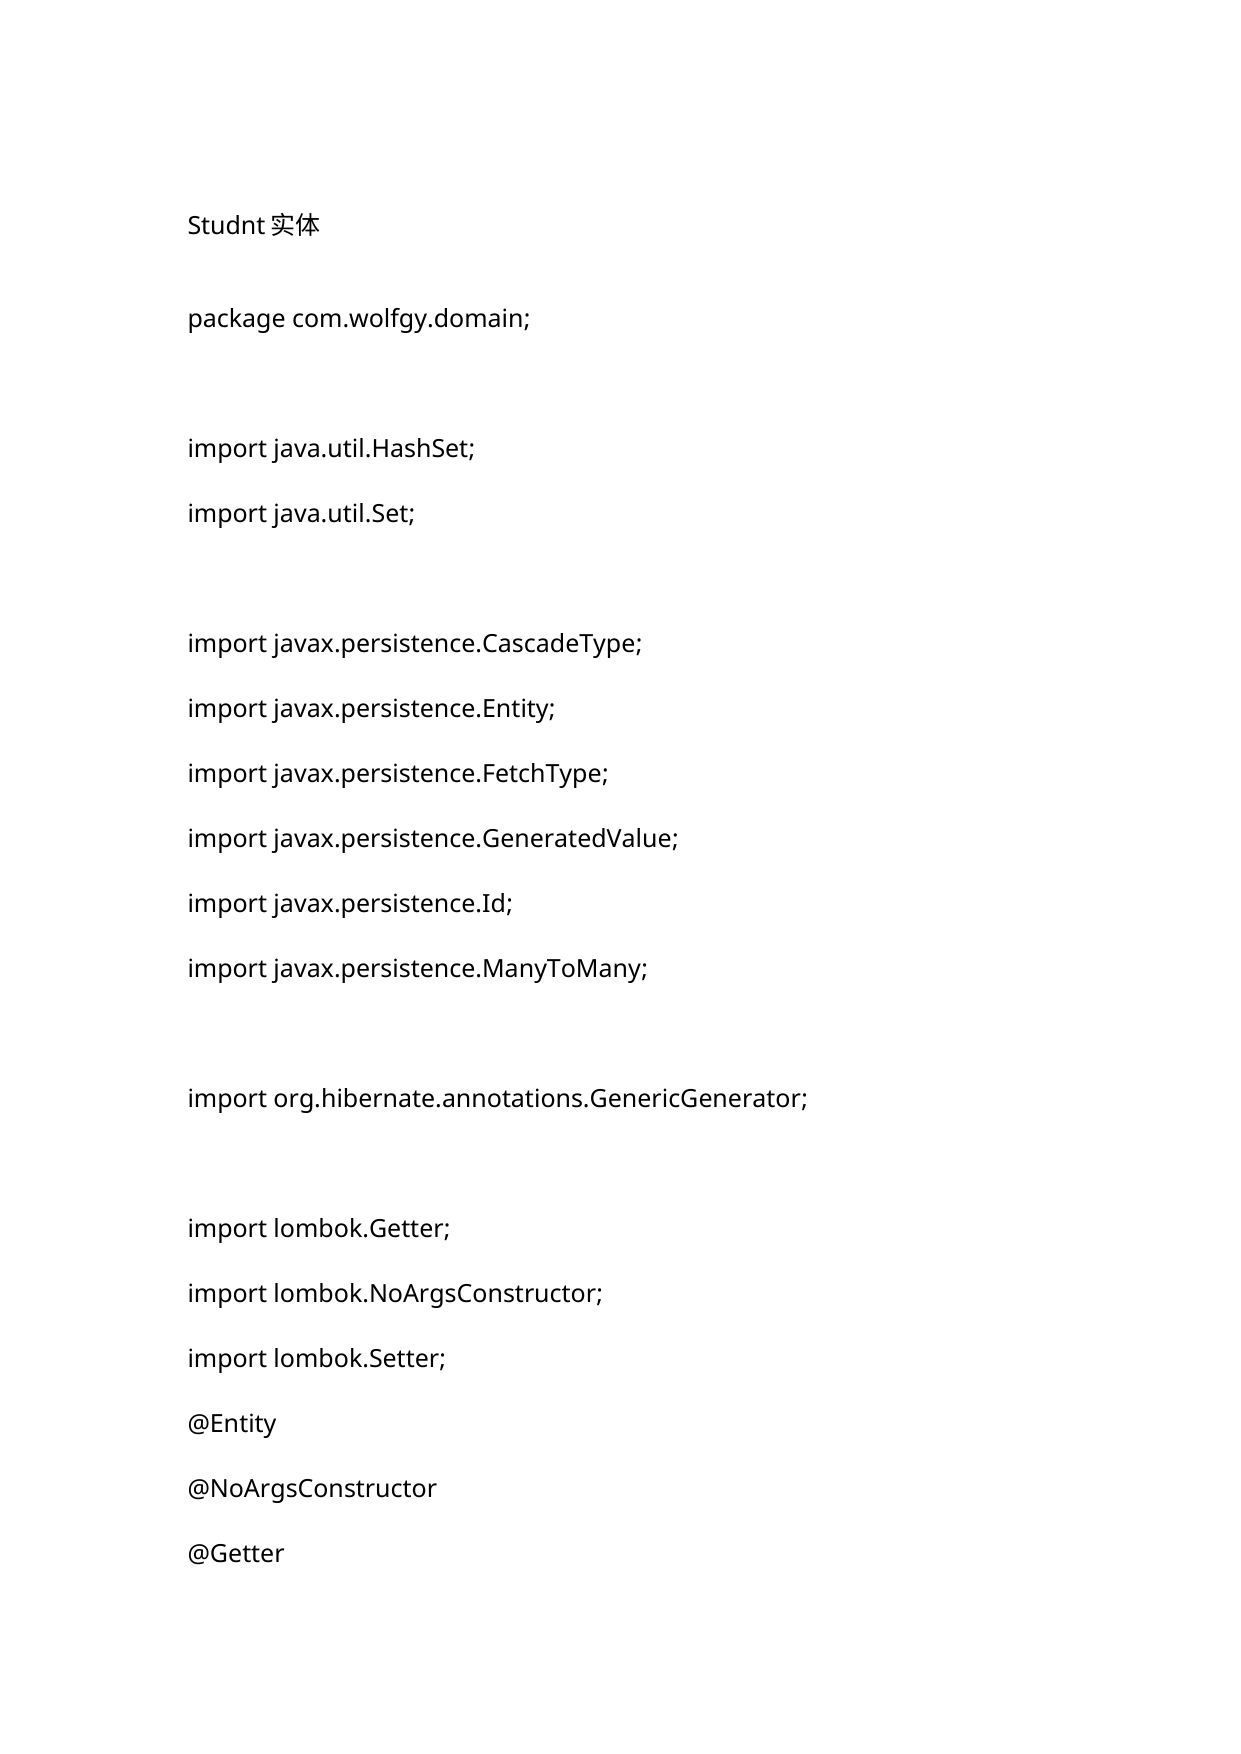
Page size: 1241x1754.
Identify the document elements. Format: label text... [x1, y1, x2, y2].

text import lombok.NoArgsConstructor; [187, 1260, 1053, 1325]
text import javax.persistence.CascadeType; [187, 610, 1053, 675]
text @Getter [187, 1520, 1053, 1585]
text @NoArgsConstructor [187, 1455, 1053, 1520]
text @Entity [187, 1390, 1053, 1455]
text package com.wolfgy.domain; [187, 285, 1053, 350]
text import java.util.Set; [187, 480, 1053, 545]
text import java.util.HashSet; [187, 415, 1053, 480]
text import lombok.Getter; [187, 1195, 1053, 1260]
text import javax.persistence.Entity; [187, 675, 1053, 740]
text import javax.persistence.FetchType; [187, 740, 1053, 805]
text import javax.persistence.Id; [187, 870, 1053, 935]
text Studnt实体 [187, 191, 1053, 256]
text import javax.persistence.GeneratedValue; [187, 805, 1053, 870]
text import org.hibernate.annotations.GenericGenerator; [187, 1065, 1053, 1130]
text import lombok.Setter; [187, 1325, 1053, 1390]
text import javax.persistence.ManyToMany; [187, 935, 1053, 1000]
